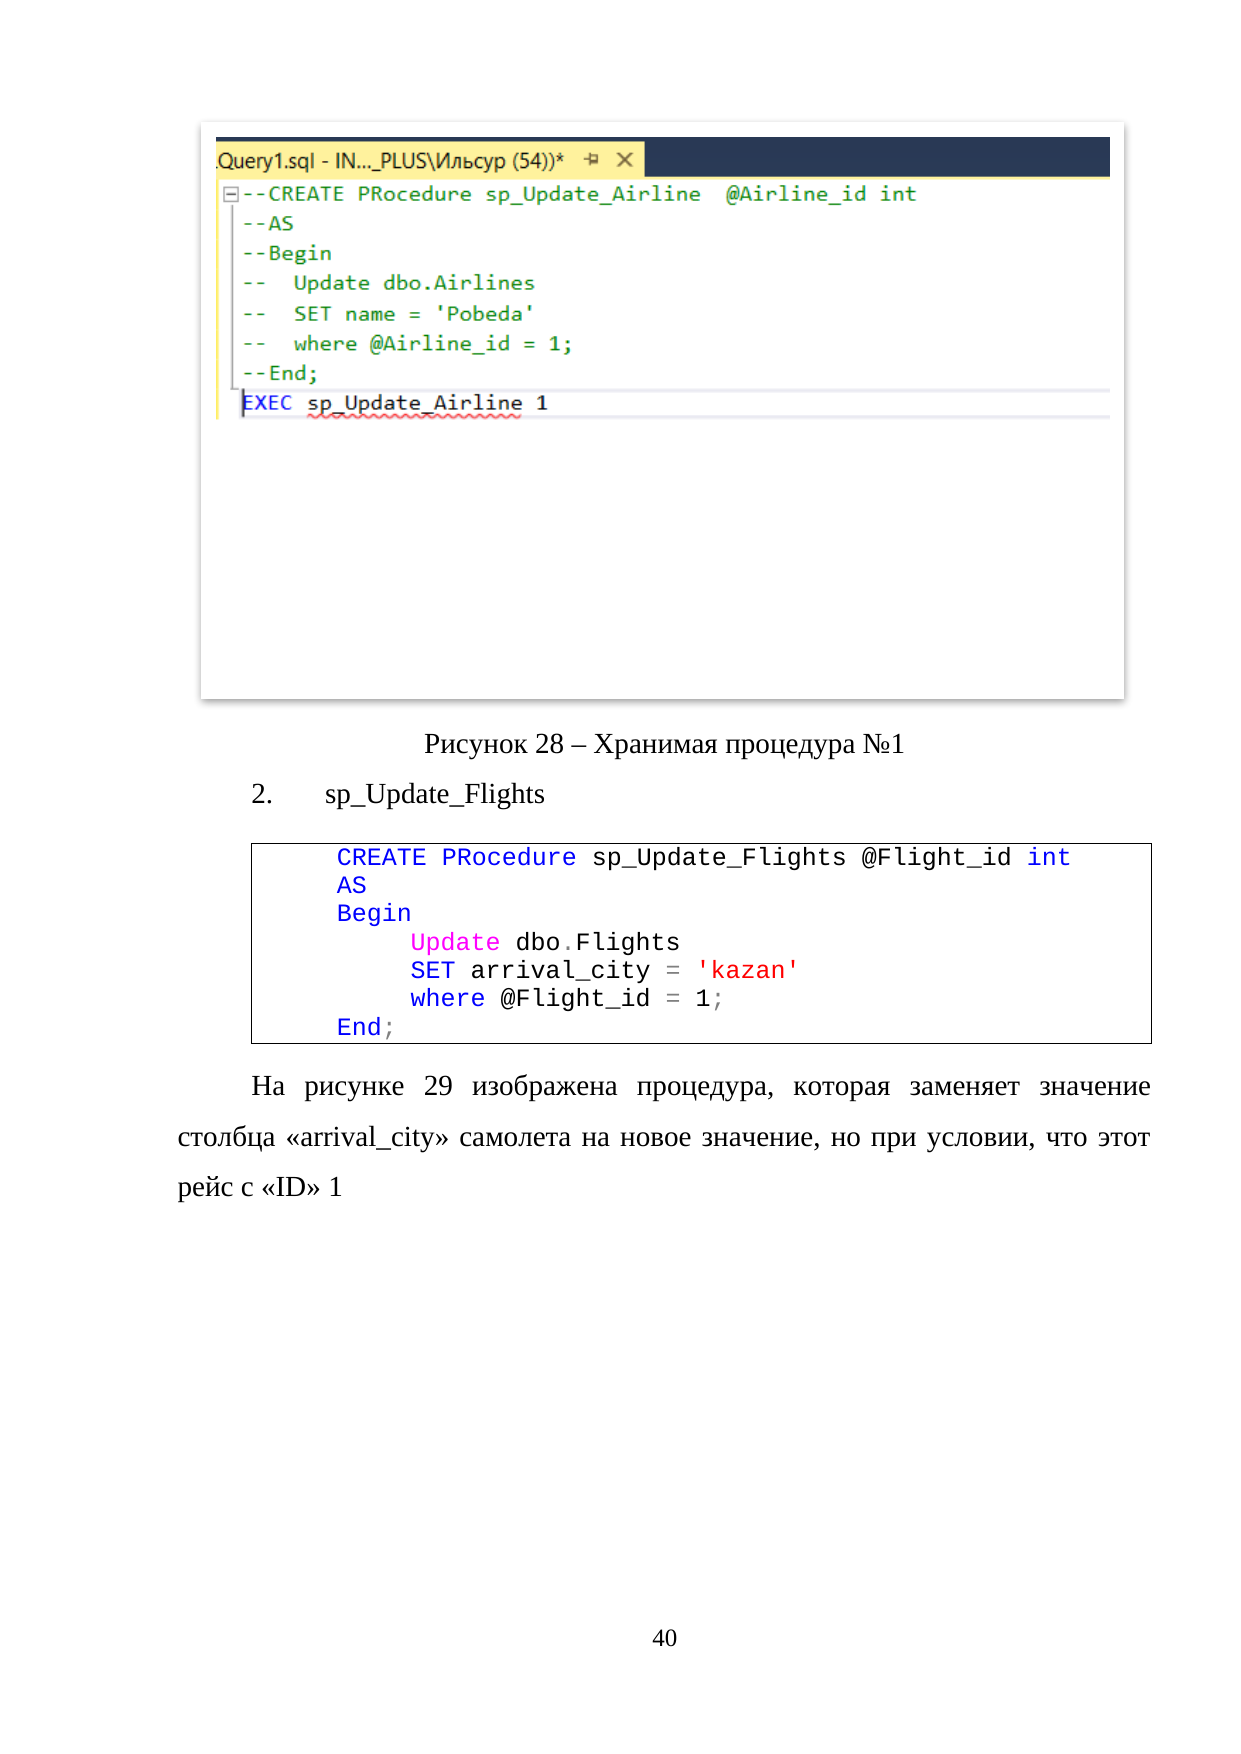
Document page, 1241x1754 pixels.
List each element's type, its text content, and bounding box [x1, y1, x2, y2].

picture [216, 137, 1110, 685]
list На рисунке 29 изображена процедура, которая заменяет значение столбца «arrival_city» самолета на новое значение, но при условии, что этот рейс с «ID» 1 [177, 1068, 1152, 1203]
table_header CREATE PRocedure sp_Update_Flights @Flight_id int AS Begin Update dbo.Flights SET arrival_city = 'kazan' where @Flight_id = 1; End; [252, 844, 1151, 1042]
list Рисунок 28 – Хранимая процедура №1 [177, 726, 1152, 759]
list sp_Update_Flights [177, 776, 1152, 809]
